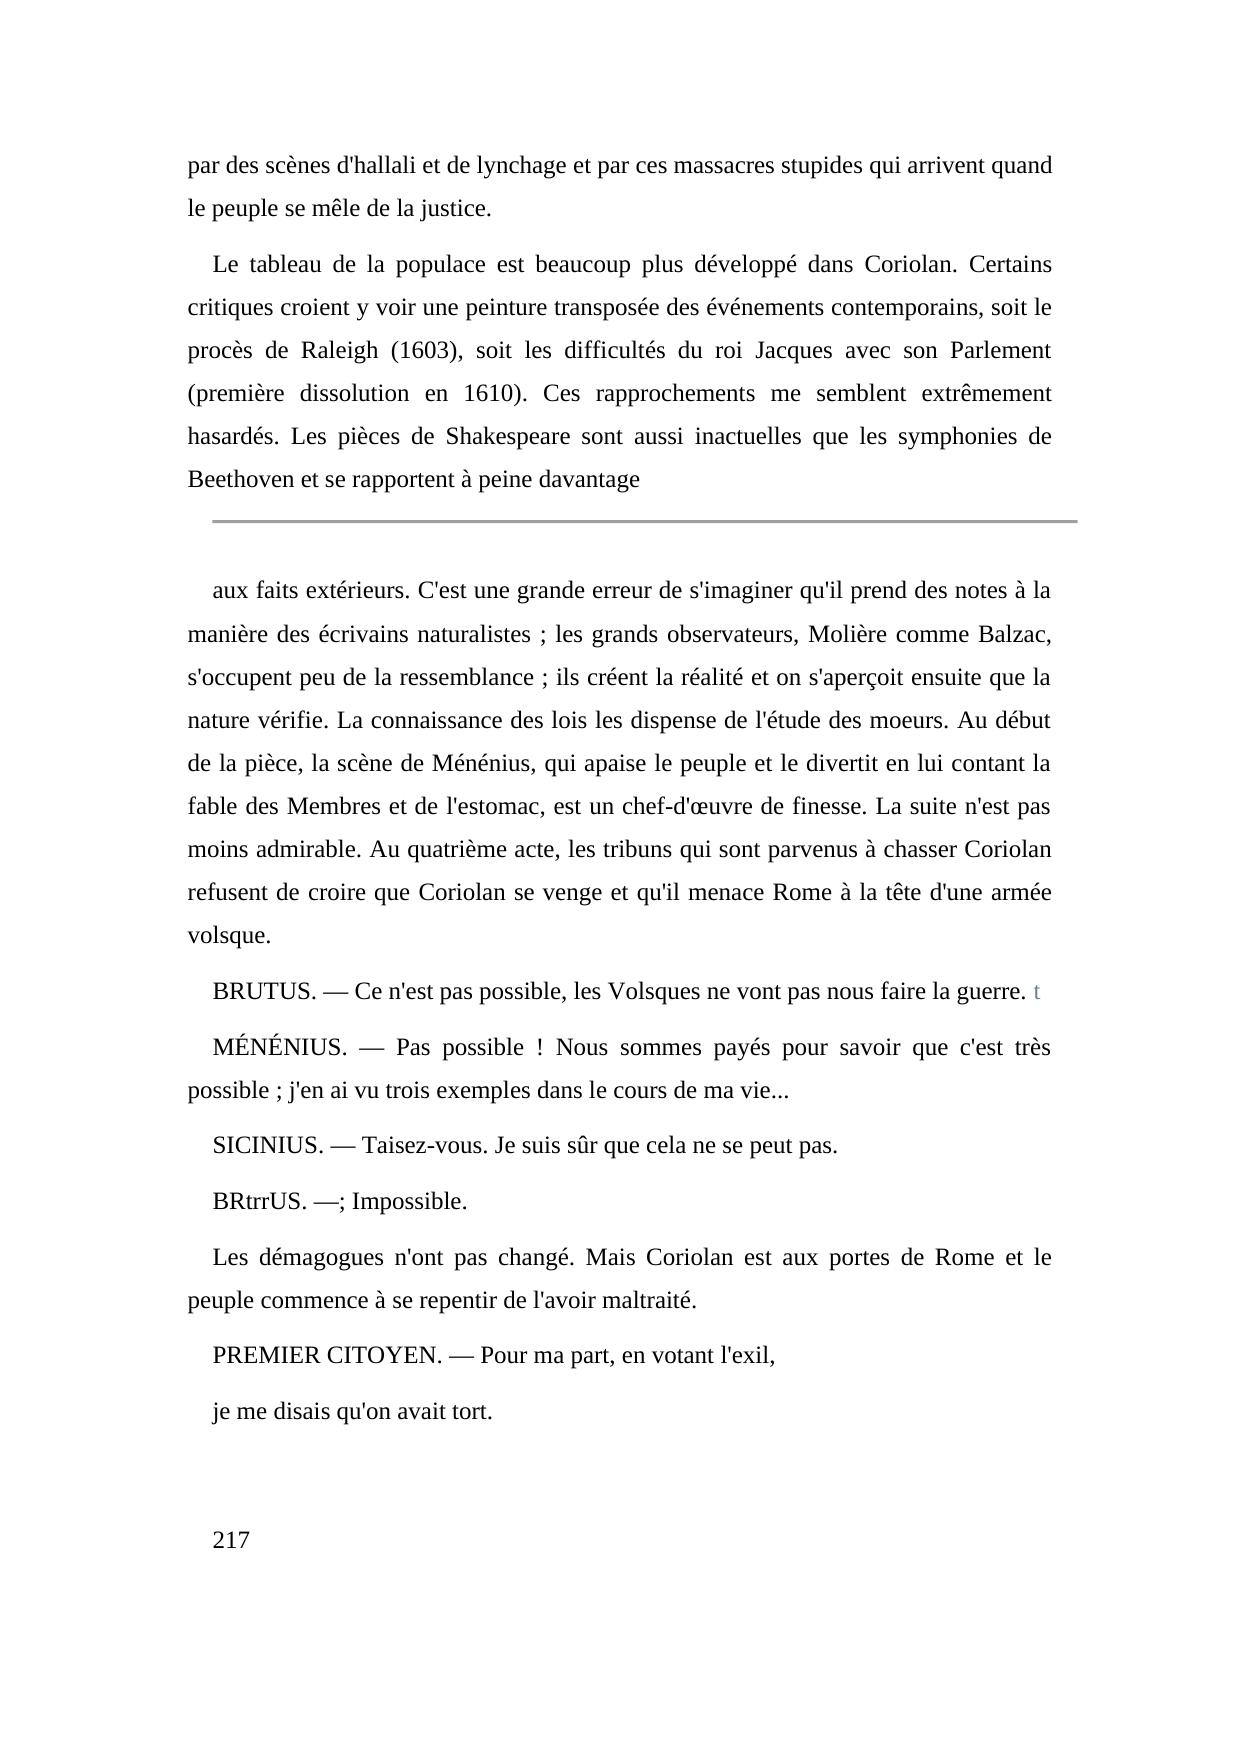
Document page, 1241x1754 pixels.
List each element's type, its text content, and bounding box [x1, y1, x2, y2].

text BRUTUS. — Ce n'est pas possible, les Volsques ne vont pas nous faire la guerre. t [187, 976, 1053, 1005]
text aux faits extérieurs. C'est une grande erreur de s'imaginer qu'il prend des notes à la manière des écrivains naturalistes ; les grands observateurs, Molière comme Balzac, s'occupent peu de la ressemblance ; ils créent la réalité et on s'aperçoit ensuite que la nature vérifie. La connaissance des lois les dispense de l'étude des moeurs. Au début de la pièce, la scène de Ménénius, qui apaise le peuple et le divertit en lui contant la fable des Membres et de l'estomac, est un chef-d'œuvre de finesse. La suite n'est pas moins admirable. Au quatrième acte, les tribuns qui sont parvenus à chasser Coriolan refusent de croire que Coriolan se venge et qu'il menace Rome à la tête d'une armée volsque. [187, 576, 1053, 949]
text SICINIUS. — Taisez-vous. Je suis sûr que cela ne se peut pas. [187, 1131, 1053, 1159]
text PREMIER CITOYEN. — Pour ma part, en votant l'exil, [187, 1341, 1053, 1369]
text Le tableau de la populace est beaucoup plus développé dans Coriolan. Certains critiques croient y voir une peinture transposée des événements contemporains, soit le procès de Raleigh (1603), soit les difficultés du roi Jacques avec son Parlement (première dissolution en 1610). Ces rapprochements me semblent extrêmement hasardés. Les pièces de Shakespeare sont aussi inactuelles que les symphonies de Beethoven et se rapportent à peine davantage [187, 249, 1053, 493]
text Les démagogues n'ont pas changé. Mais Coriolan est aux portes de Rome et le peuple commence à se repentir de l'avoir maltraité. [187, 1242, 1053, 1314]
text BRtrrUS. —; Impossible. [187, 1186, 1053, 1215]
text je me disais qu'on avait tort. [187, 1396, 1053, 1425]
text MÉNÉNIUS. — Pas possible ! Nous sommes payés pour savoir que c'est très possible ; j'en ai vu trois exemples dans le cours de ma vie... [187, 1032, 1053, 1104]
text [187, 150, 1053, 222]
